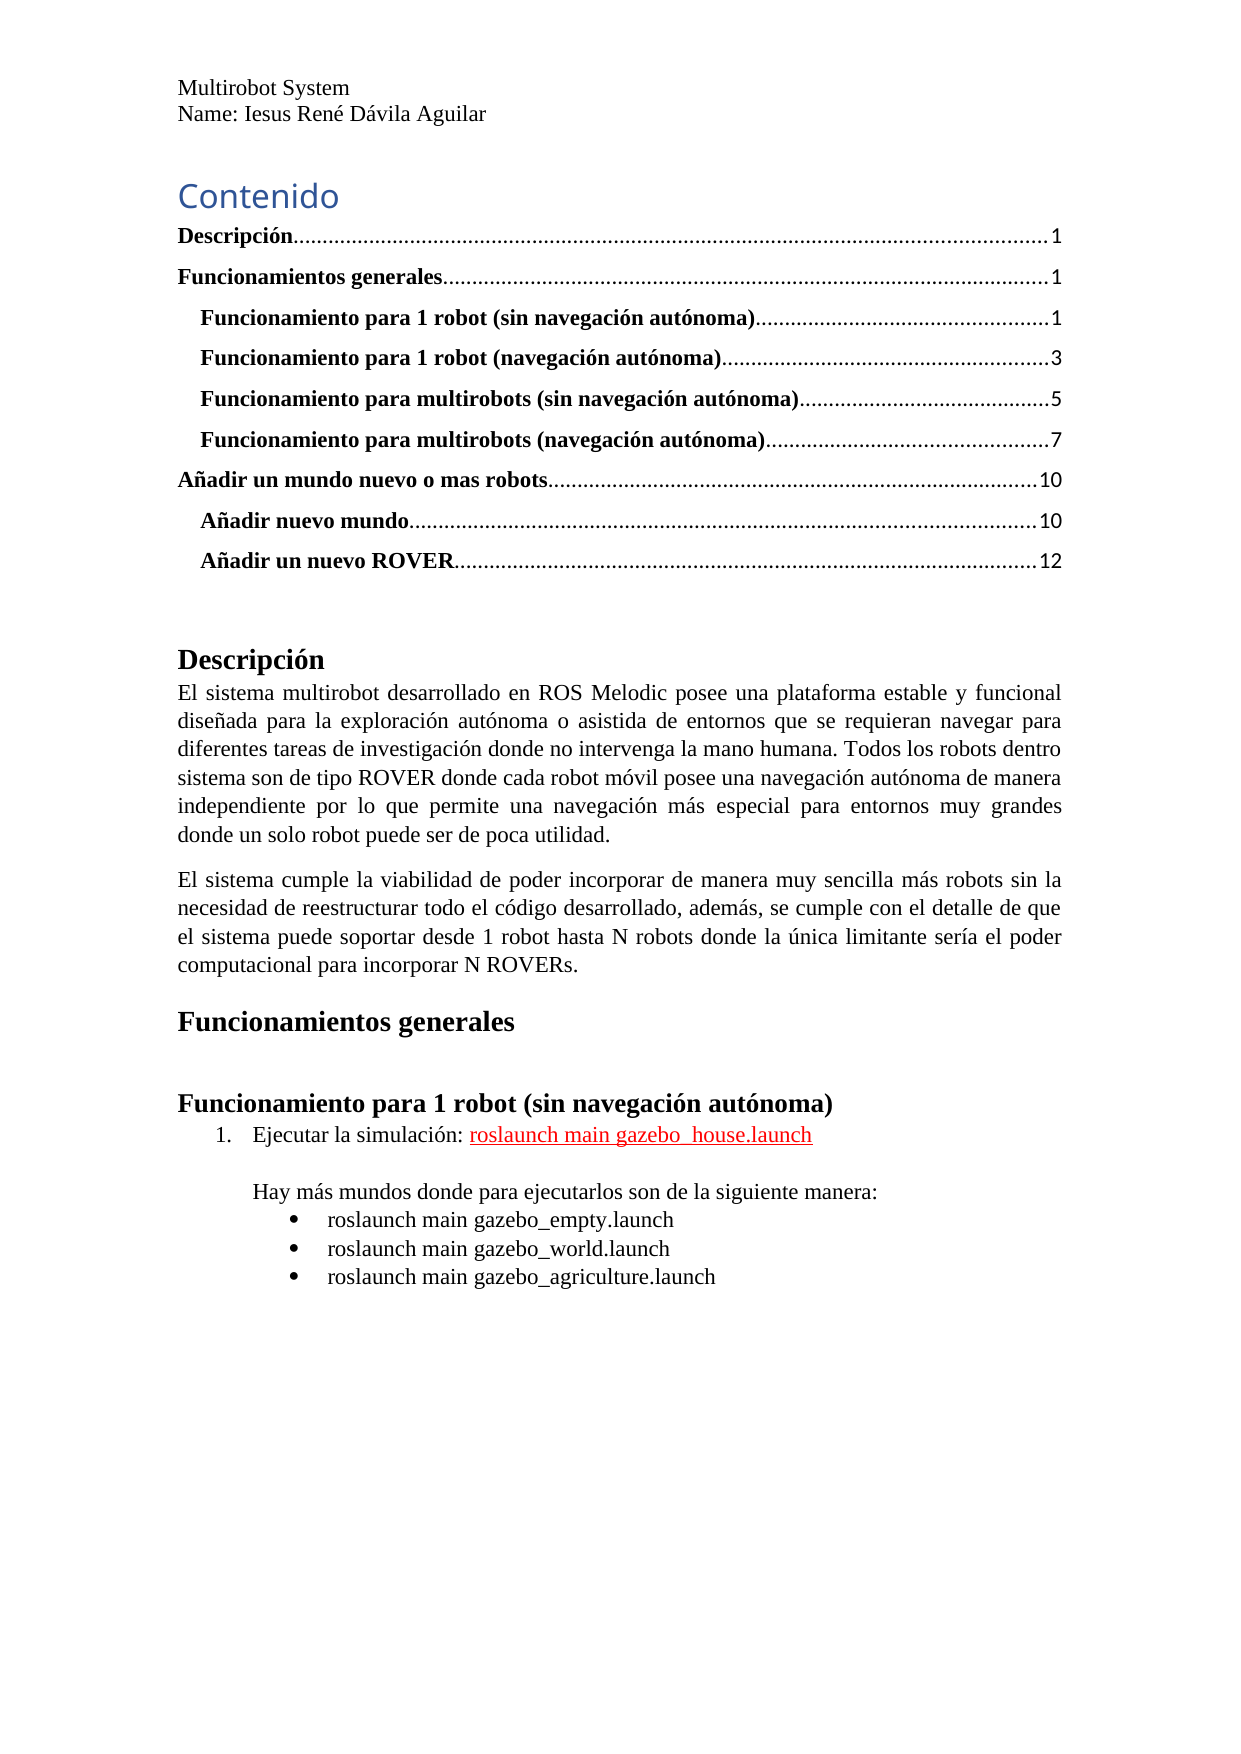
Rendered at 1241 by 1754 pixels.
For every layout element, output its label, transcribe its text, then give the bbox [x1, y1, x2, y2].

list Hay más mundos donde para ejecutarlos son de la siguiente manera: [252, 1178, 1063, 1204]
list roslaunch main gazebo_world.launch [290, 1235, 1063, 1261]
text El sistema multirobot desarrollado en ROS Melodic posee una plataforma estable y funcional diseñada para la exploración autónoma o asistida de entornos que se requieran navegar para diferentes tareas de investigación donde no intervenga la mano humana. Todos los robots dentro sistema son de tipo ROVER donde cada robot móvil posee una navegación autónoma de manera independiente por lo que permite una navegación más especial para entornos muy grandes donde un solo robot puede ser de poca utilidad. [177, 678, 1063, 847]
text El sistema cumple la viabilidad de poder incorporar de manera muy sencilla más robots sin la necesidad de reestructurar todo el código desarrollado, además, se cumple con el detalle de que el sistema puede soportar desde 1 robot hasta N robots donde la única limitante sería el poder computacional para incorporar N ROVERs. [177, 866, 1063, 977]
subtitle Descripción [177, 642, 1063, 676]
list roslaunch main gazebo_agriculture.launch [290, 1263, 1063, 1290]
list roslaunch main gazebo_empty.launch [290, 1206, 1063, 1233]
subtitle Funcionamientos generales [177, 1004, 1063, 1038]
subtitle Funcionamiento para 1 robot (sin navegación autónoma) [177, 1088, 1063, 1119]
list Ejecutar la simulación: roslaunch main gazebo_house.launch [215, 1121, 1063, 1147]
